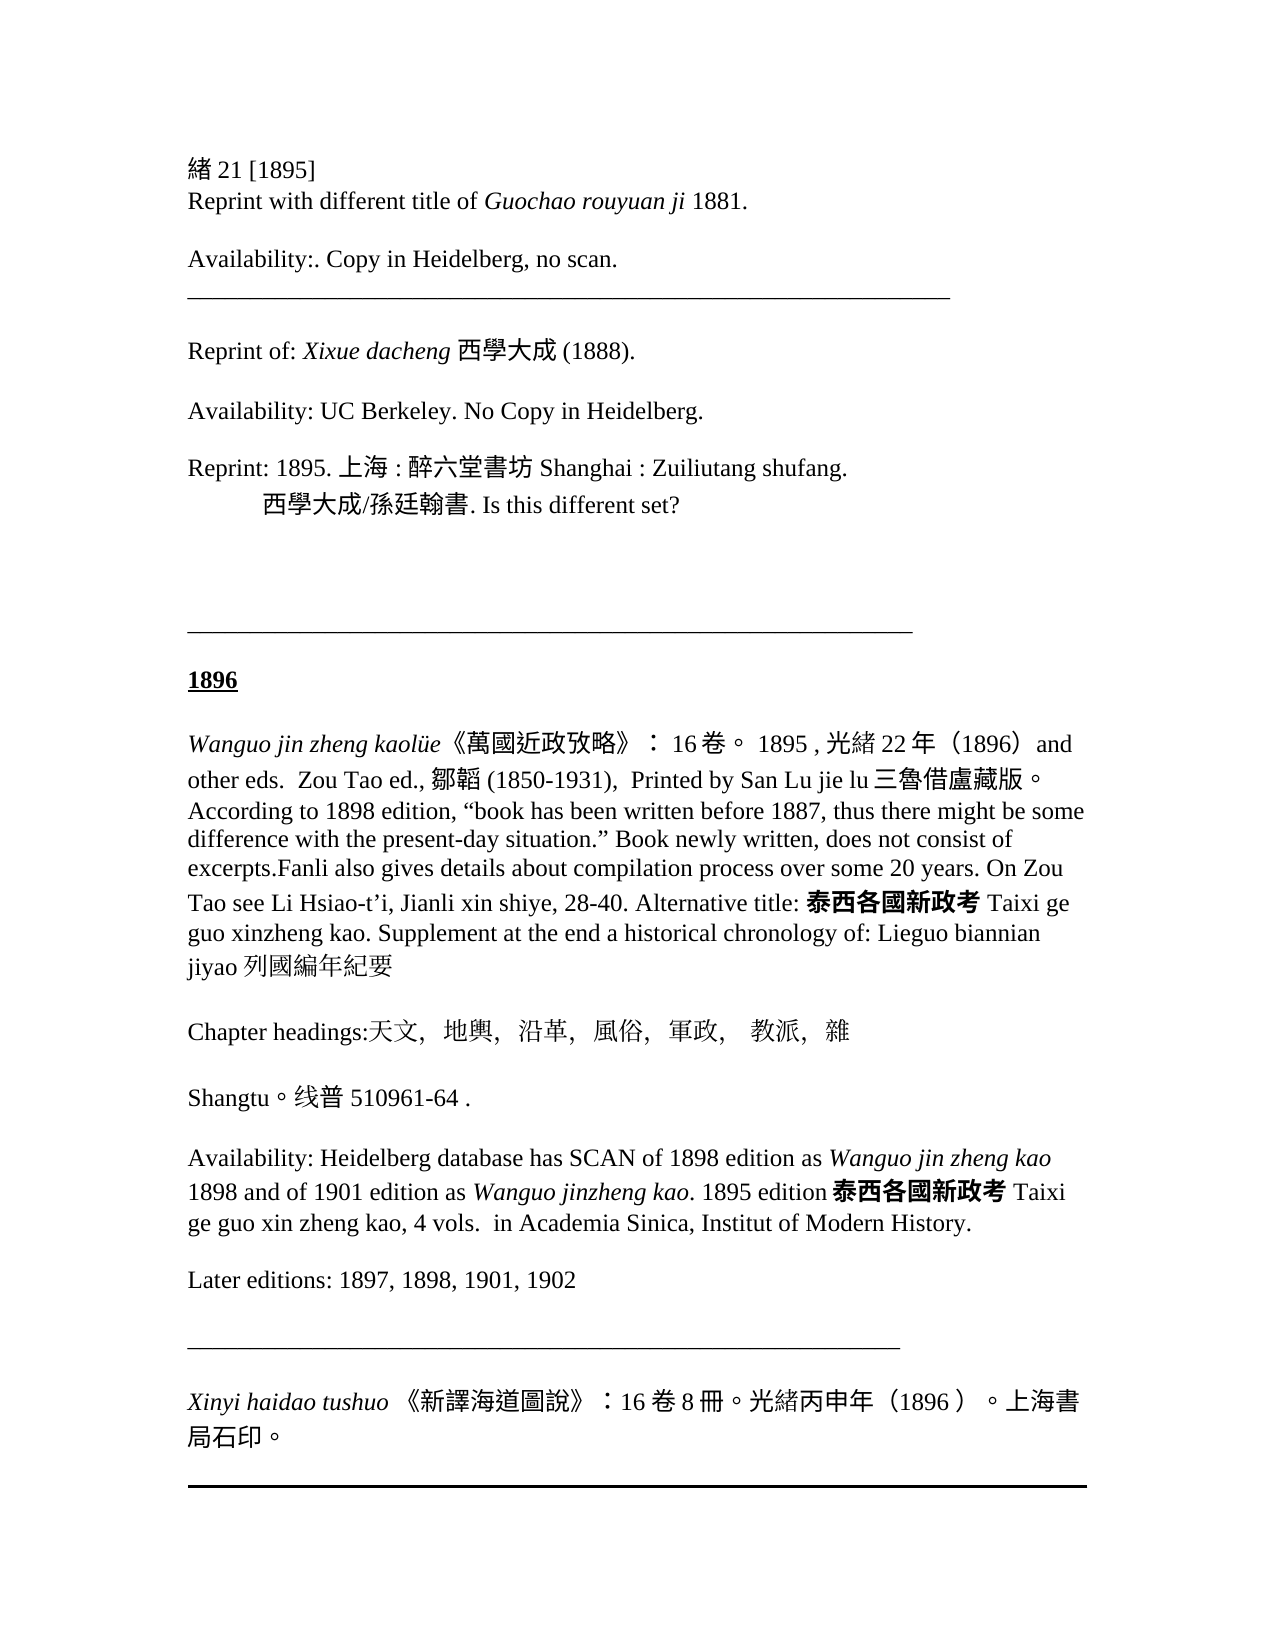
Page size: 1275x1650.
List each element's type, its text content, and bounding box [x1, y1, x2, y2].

text Shangtu。线普 510961-64 . [187, 1077, 1087, 1113]
text Availability: UC Berkeley. No Copy in Heidelberg. [187, 396, 1087, 425]
text Availability:. Copy in Heidelberg, no scan. _____________________________________________________________ [187, 244, 1087, 302]
text Wanguo jin zheng kaolüe《萬國近政攷略》： 16卷。 1895 , 光緒22年（1896）and other eds. Zou Tao ed., 鄒韜 (1850-1931), Printed by San Lu jie lu三魯借盧藏版。 According to 1898 edition, “book has been written before 1887, thus there might be some difference with the present-day situation.” Book newly written, does not consist of excerpts.Fanli also gives details about compilation process over some 20 years. On Zou Tao see Li Hsiao-t’i, Jianli xin shiye, 28-40. Alternative title: 泰西各國新政考 Taixi ge guo xinzheng kao. Supplement at the end a historical chronology of: Lieguo biannian jiyao 列國編年紀要 [187, 723, 1087, 983]
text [187, 1381, 1087, 1488]
text Chapter headings:天文，地輿，沿革，風俗，軍政， 教派，雜 [187, 1012, 1087, 1048]
text __________________________________________________________ [187, 607, 1087, 636]
text 1896 [187, 665, 1087, 694]
text 西學大成/孫廷翰書. Is this different set? [262, 484, 1087, 520]
text Reprint of: Xixue dacheng 西學大成 (1888). [187, 331, 1087, 367]
text _________________________________________________________ [187, 1323, 1087, 1352]
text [187, 150, 1087, 215]
text Later editions: 1897, 1898, 1901, 1902 [187, 1266, 1087, 1294]
text Reprint: 1895. 上海 : 醉六堂書坊 Shanghai : Zuiliutang shufang. [187, 450, 1087, 484]
text Availability: Heidelberg database has SCAN of 1898 edition as Wanguo jin zheng kao 1898 and of 1901 edition as Wanguo jinzheng kao. 1895 edition泰西各國新政考 Taixi ge guo xin zheng kao, 4 vols. in Academia Sinica, Institut of Modern History. [187, 1143, 1087, 1236]
